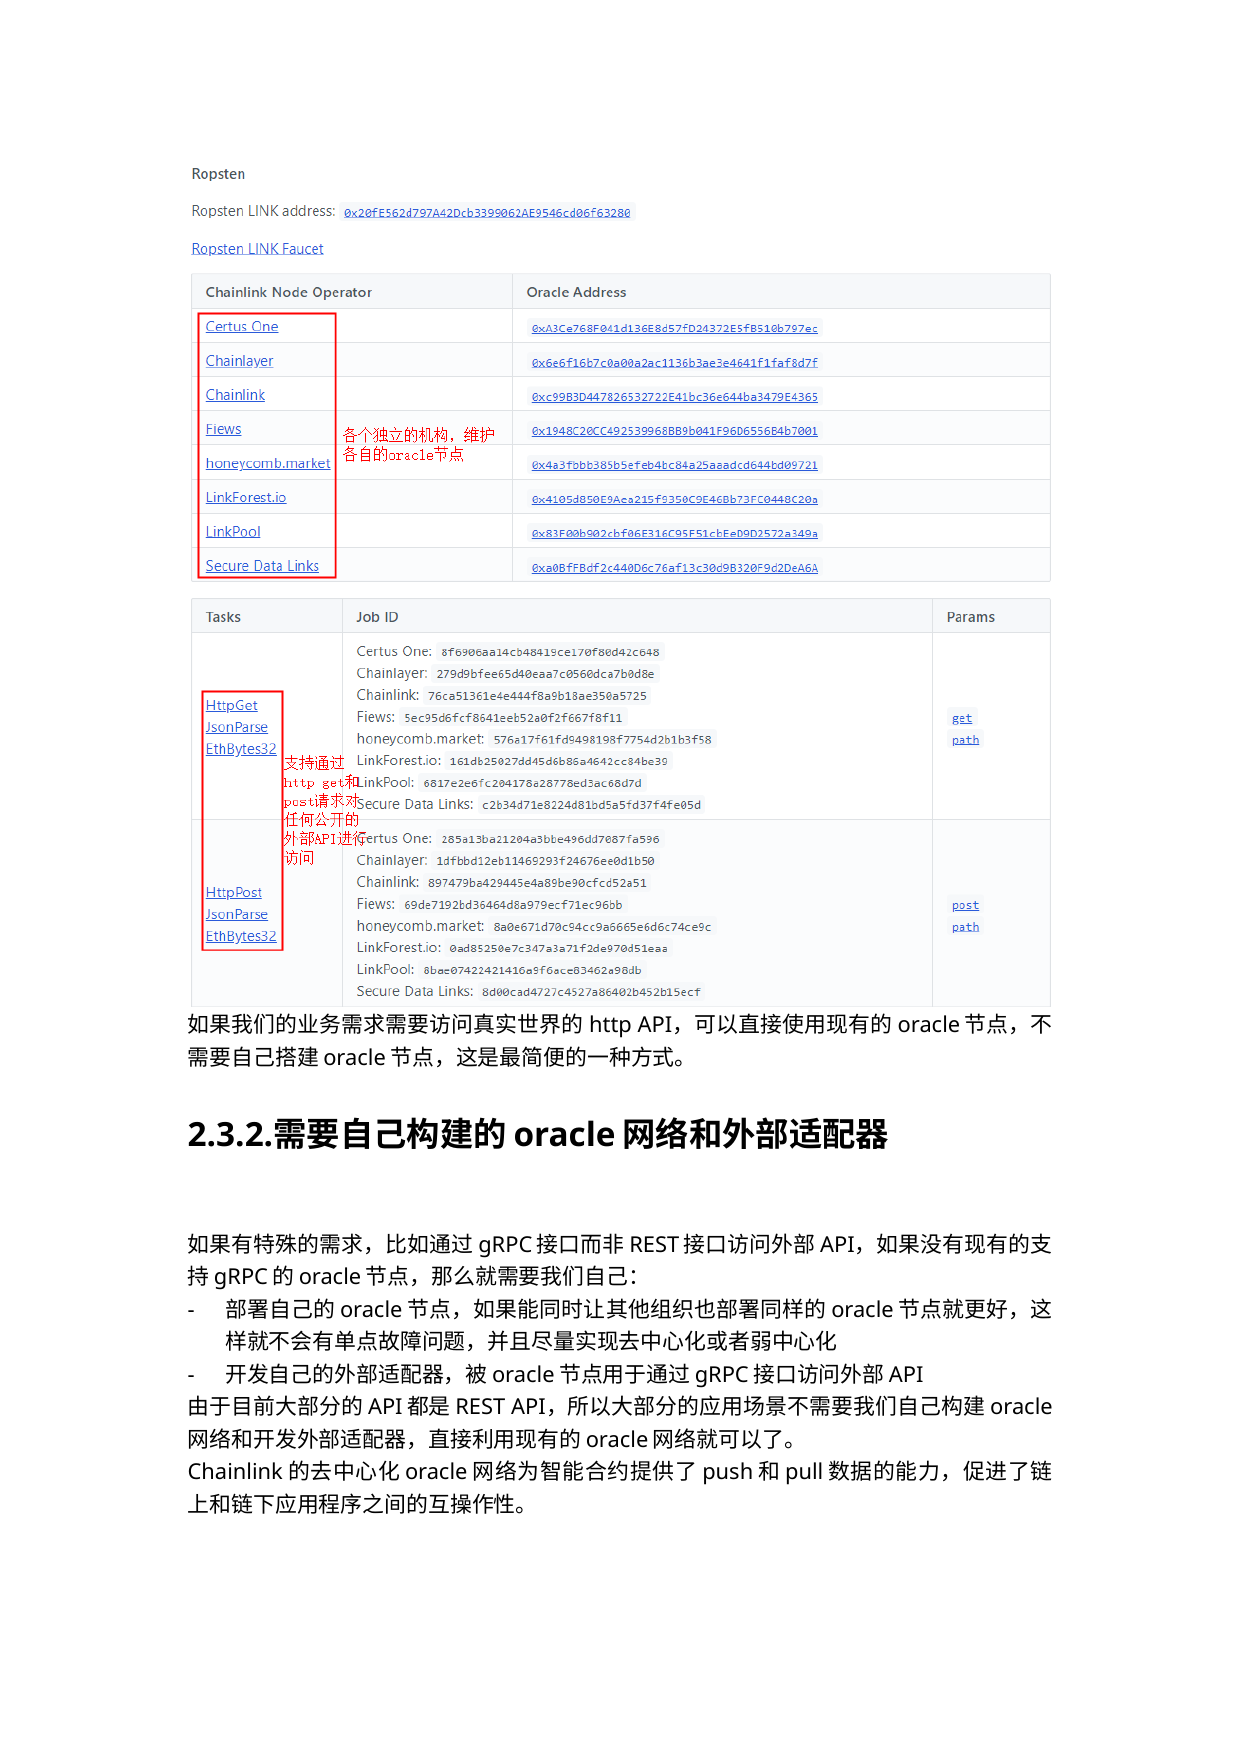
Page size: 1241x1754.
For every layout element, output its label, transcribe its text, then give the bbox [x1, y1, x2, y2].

text Chainlink的去中心化oracle网络为智能合约提供了push和pull数据的能力，促进了链上和链下应用程序之间的互操作性。 [187, 1454, 1053, 1519]
text 如果有特殊的需求，比如通过gRPC接口而非REST接口访问外部API，如果没有现有的支持gRPC的oracle节点，那么就需要我们自己： [187, 1226, 1053, 1291]
text 由于目前大部分的API都是REST API，所以大部分的应用场景不需要我们自己构建oracle网络和开发外部适配器，直接利用现有的oracle网络就可以了。 [187, 1389, 1053, 1454]
subtitle 2.3.2.需要自己构建的oracle网络和外部适配器 [187, 1099, 1053, 1164]
list 开发自己的外部适配器，被oracle节点用于通过gRPC接口访问外部API [187, 1356, 1053, 1389]
picture [187, 162, 1053, 1007]
text 如果我们的业务需求需要访问真实世界的http API，可以直接使用现有的oracle节点，不需要自己搭建oracle节点，这是最简便的一种方式。 [187, 1007, 1053, 1072]
list 部署自己的oracle节点，如果能同时让其他组织也部署同样的oracle节点就更好，这样就不会有单点故障问题，并且尽量实现去中心化或者弱中心化 [187, 1291, 1053, 1356]
